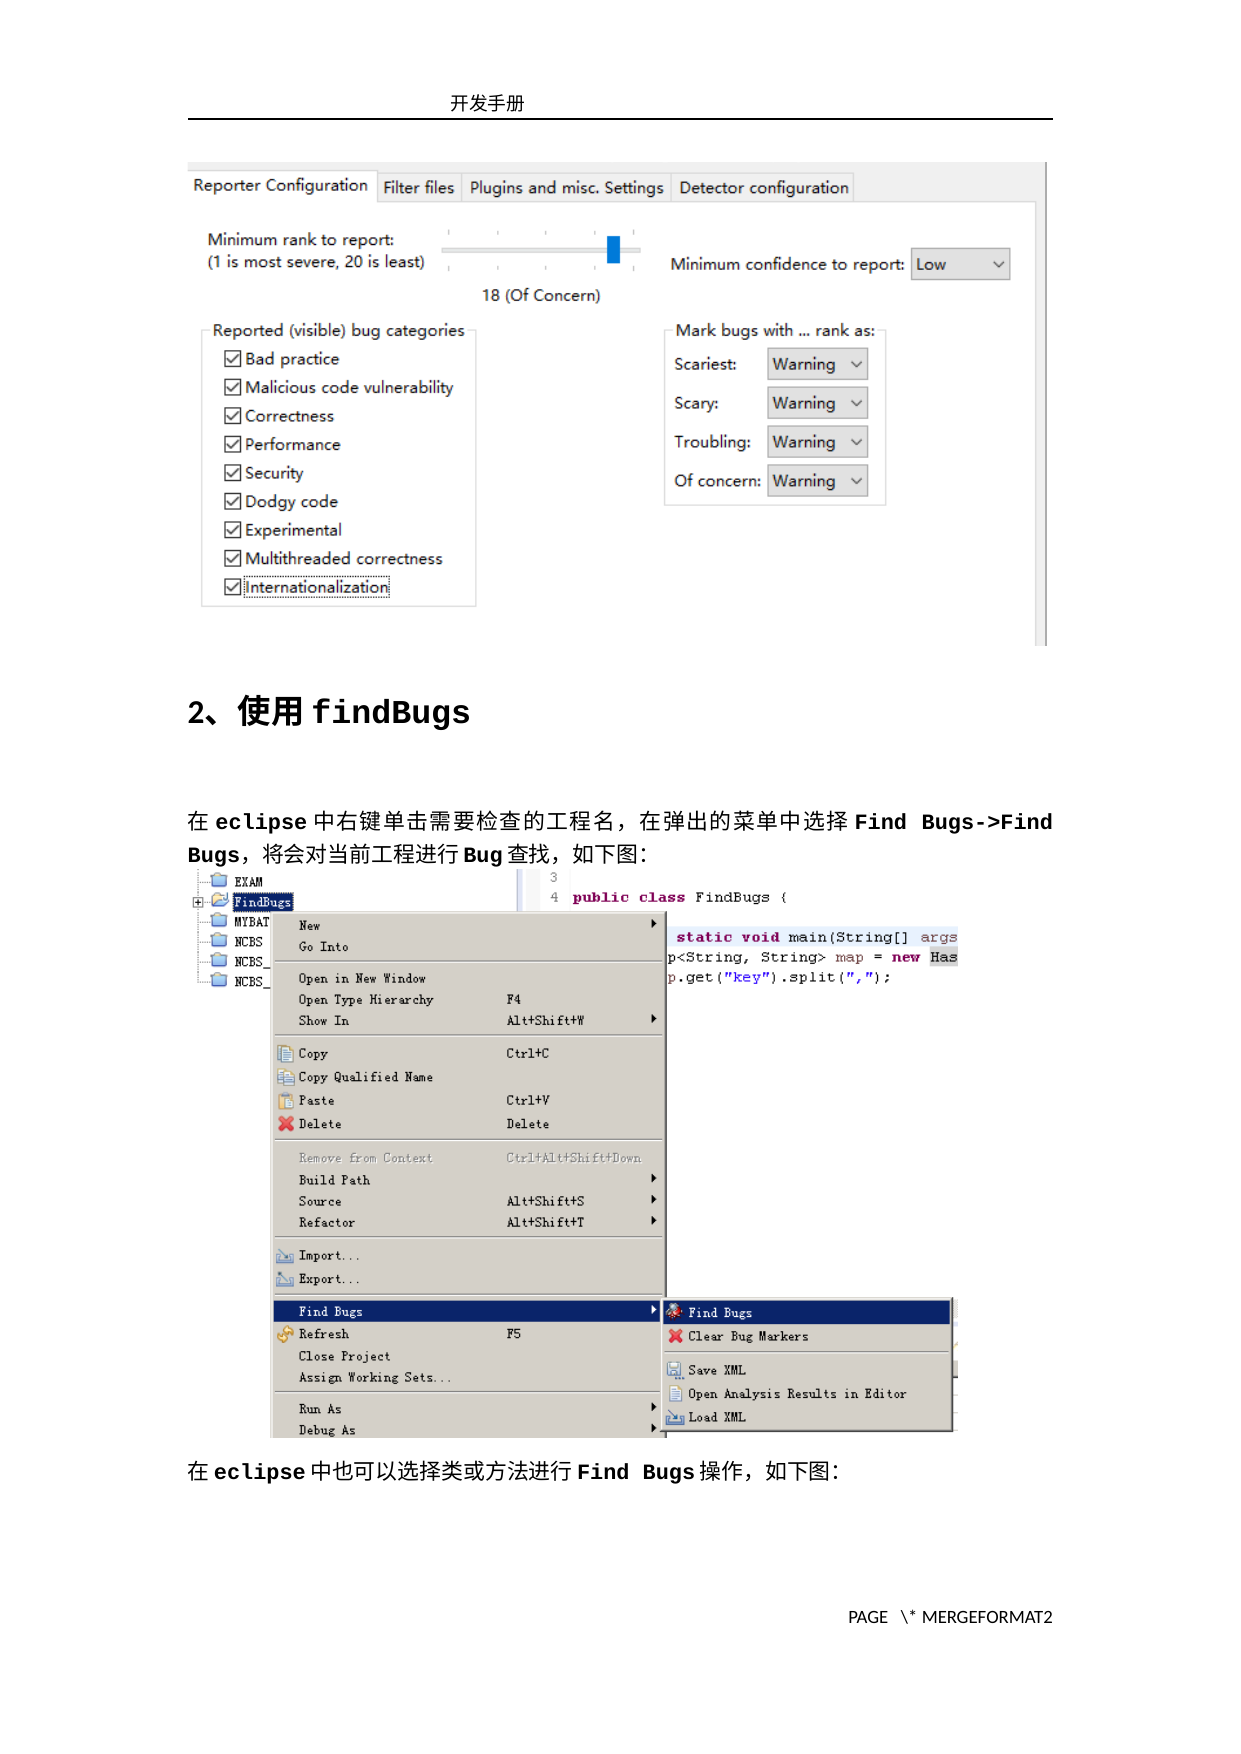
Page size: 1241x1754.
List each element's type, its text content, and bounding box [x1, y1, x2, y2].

picture [187, 162, 1052, 646]
text 在eclipse中右键单击需要检查的工程名，在弹出的菜单中选择Find Bugs->Find Bugs，将会对当前工程进行Bug查找，如下图： [187, 804, 1053, 869]
text 在eclipse中也可以选择类或方法进行Find Bugs操作，如下图： [187, 1454, 1053, 1487]
picture [187, 869, 958, 1438]
subtitle 2、使用findBugs [187, 677, 1053, 742]
